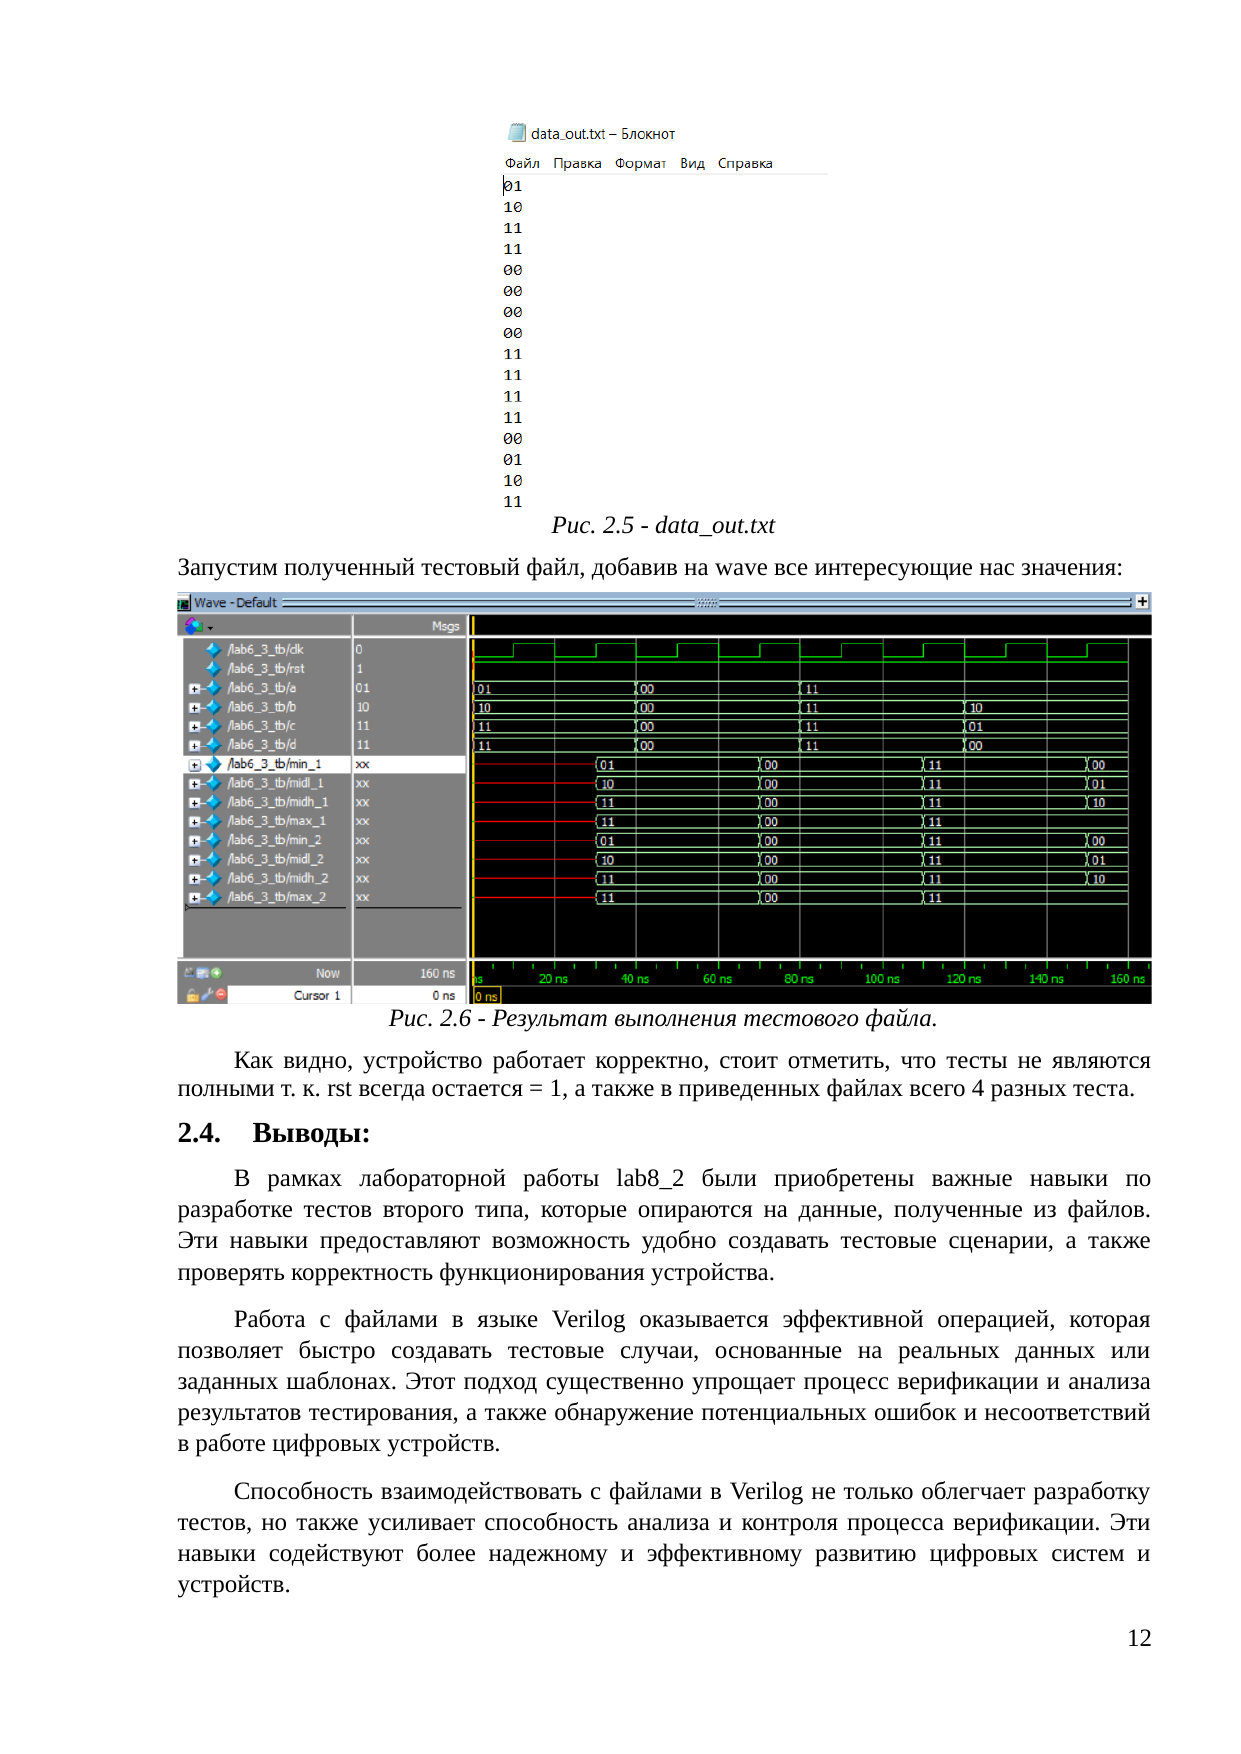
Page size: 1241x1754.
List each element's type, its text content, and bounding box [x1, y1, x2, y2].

text В рамках лабораторной работы lab8_2 были приобретены важные навыки по разработке тестов второго типа, которые опираются на данные, полученные из файлов. Эти навыки предоставляют возможность удобно создавать тестовые сценарии, а также проверять корректность функционирования устройства. [177, 1163, 1152, 1285]
text Рис. 2.6 - Результат выполнения тестового файла. [177, 1004, 1152, 1032]
picture [177, 592, 1152, 1004]
text Рис. 2.5 - data_out.txt [177, 510, 1152, 539]
text Способность взаимодействовать с файлами в Verilog не только облегчает разработку тестов, но также усиливает способность анализа и контроля процесса верификации. Эти навыки содействуют более надежному и эффективному развитию цифровых систем и устройств. [177, 1476, 1152, 1598]
text Работа с файлами в языке Verilog оказывается эффективной операцией, которая позволяет быстро создавать тестовые случаи, основанные на реальных данных или заданных шаблонах. Этот подход существенно упрощает процесс верификации и анализа результатов тестирования, а также обнаружение потенциальных ошибок и несоответствий в работе цифровых устройств. [177, 1304, 1152, 1457]
text Запустим полученный тестовый файл, добавив на wave все интересующие нас значения: [177, 552, 1152, 580]
text Как видно, устройство работает корректно, стоит отметить, что тесты не являются полными т. к. rst всегда остается = 1, а также в приведенных файлах всего 4 разных теста. [177, 1045, 1152, 1102]
picture [501, 118, 828, 511]
subtitle Выводы: [177, 1115, 1152, 1148]
